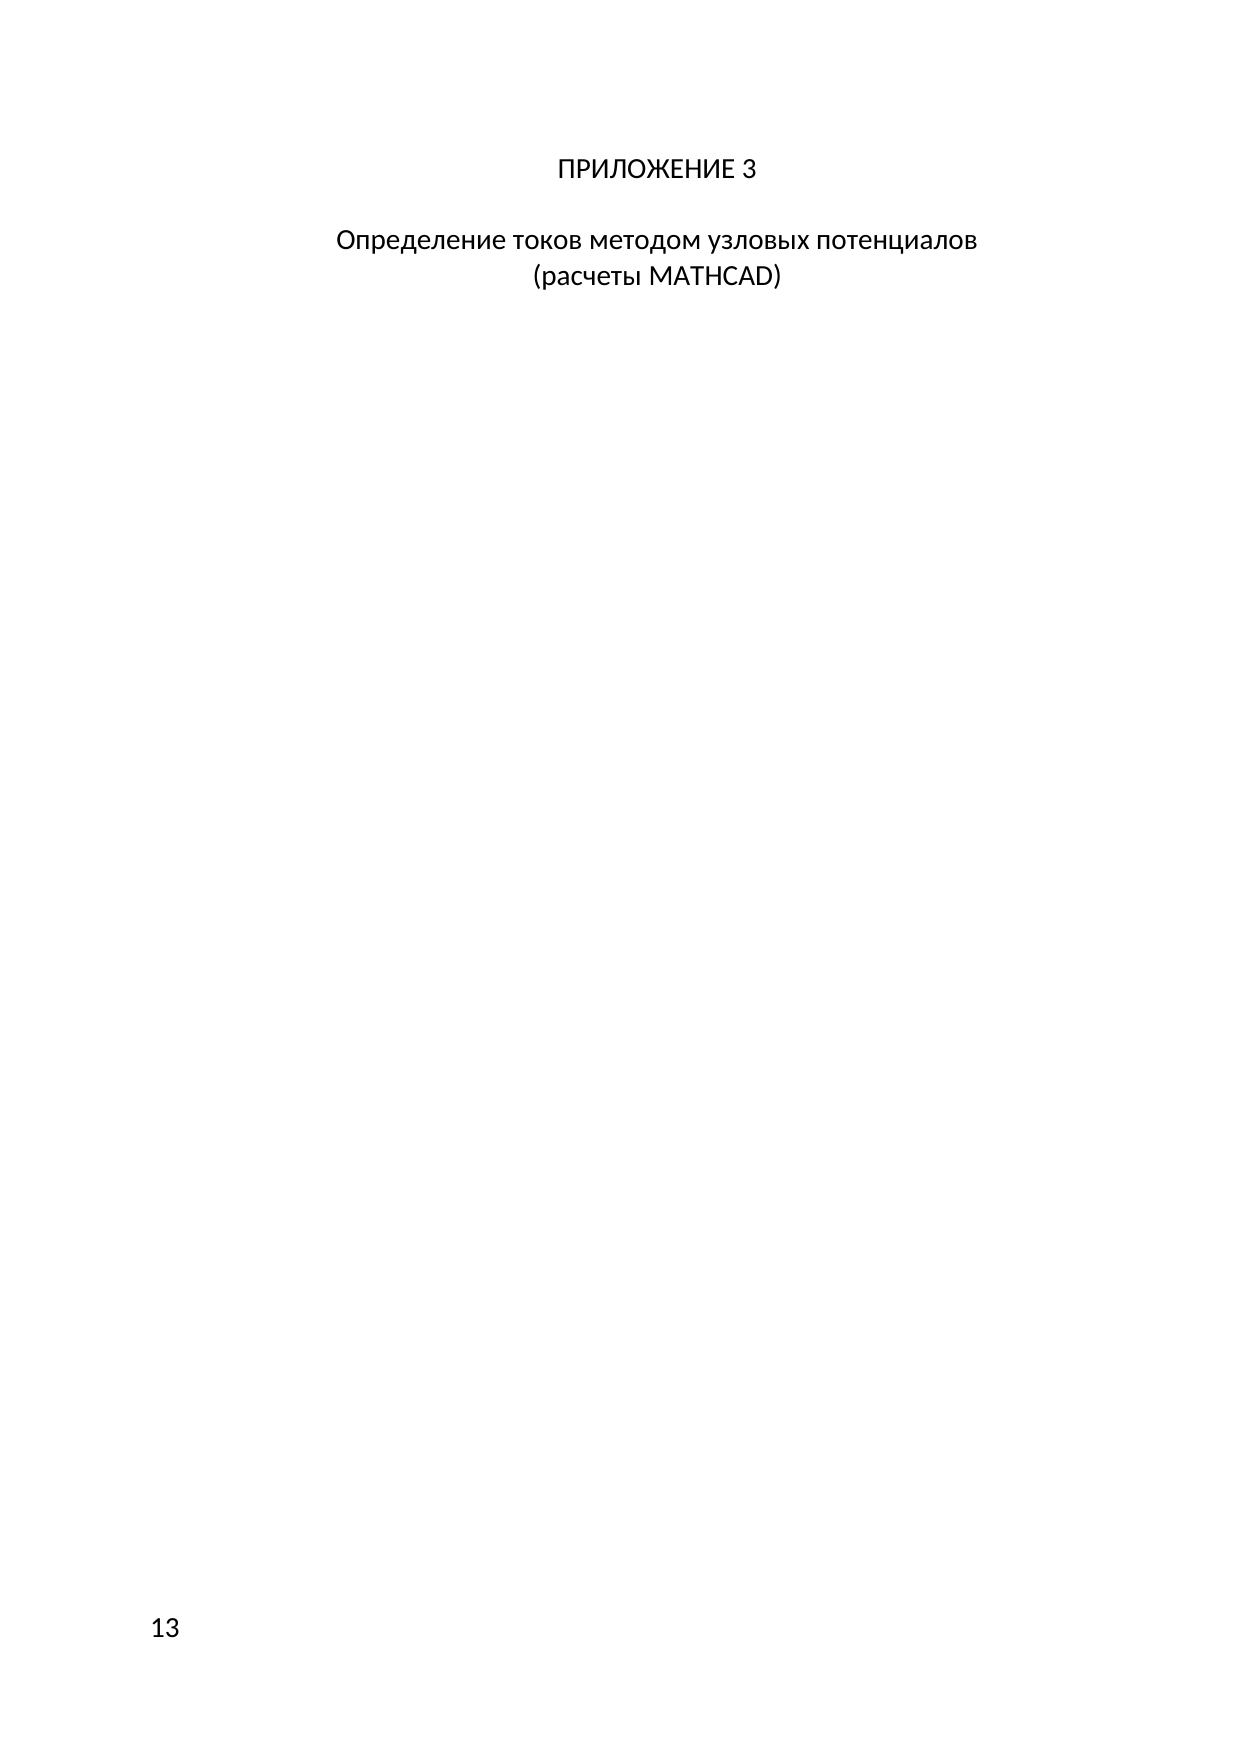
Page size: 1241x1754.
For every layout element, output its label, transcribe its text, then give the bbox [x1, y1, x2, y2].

text Определение токов методом узловых потенциалов [150, 221, 1090, 257]
text ПРИЛОЖЕНИЕ 3 [150, 150, 1090, 186]
text (расчеты MATHCAD) [150, 257, 1090, 292]
